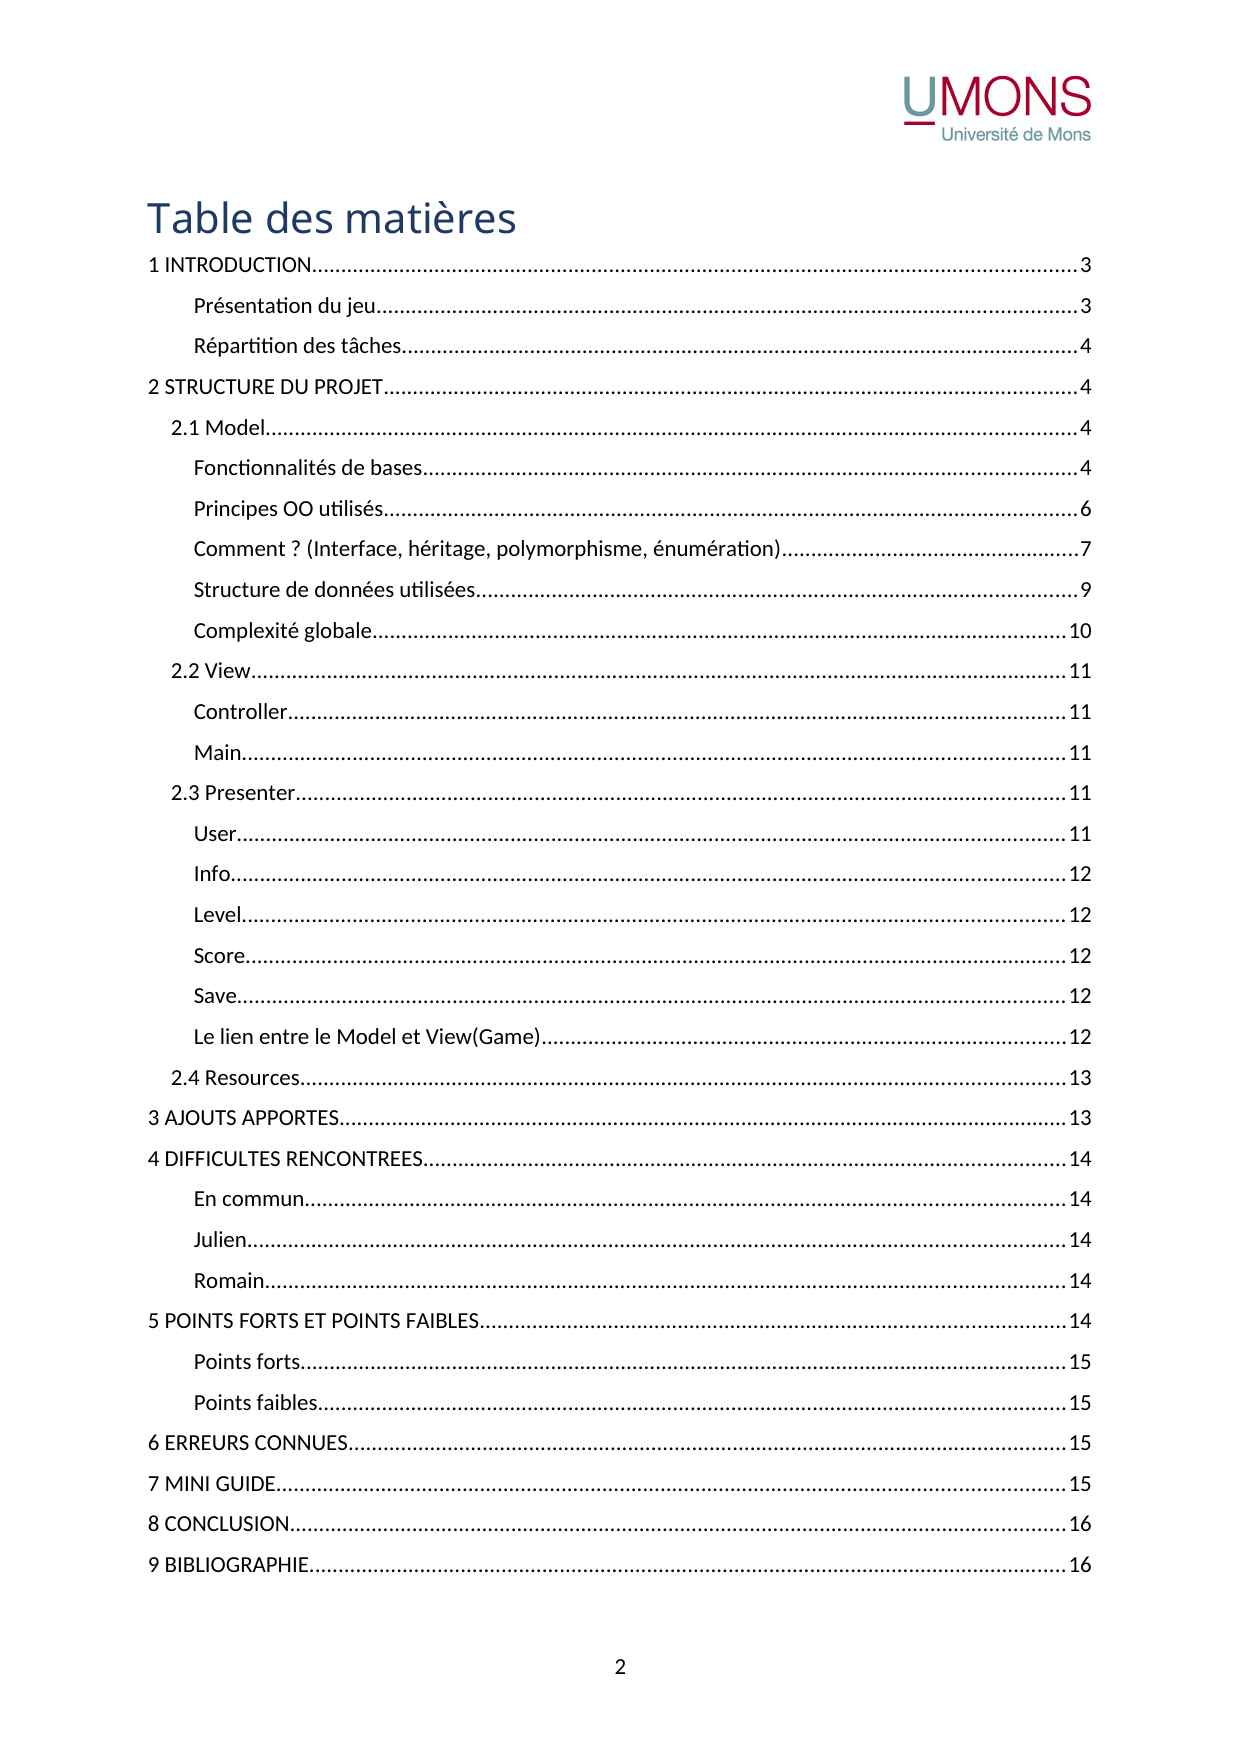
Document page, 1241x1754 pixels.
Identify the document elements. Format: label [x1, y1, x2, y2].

picture [901, 73, 1093, 143]
